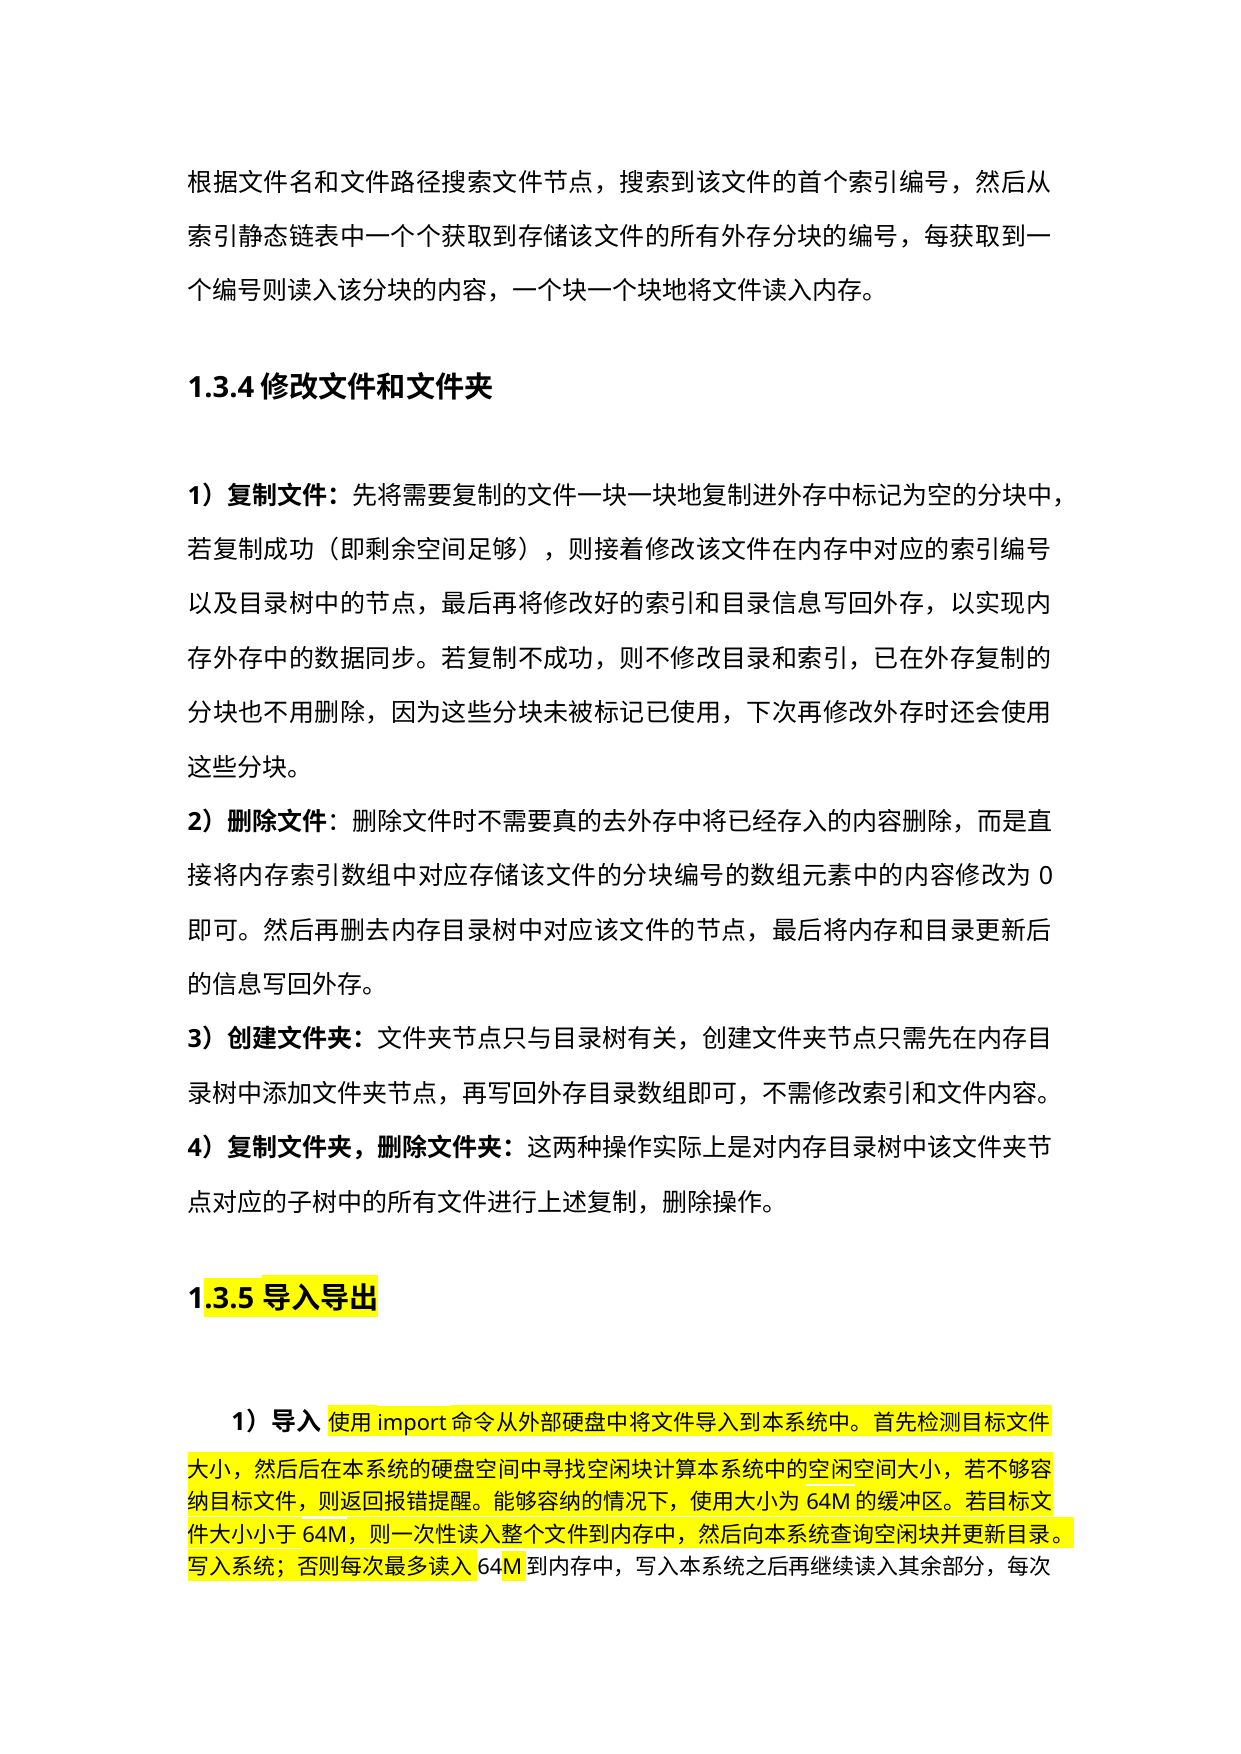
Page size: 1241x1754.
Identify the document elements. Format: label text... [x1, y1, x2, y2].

text 1）复制文件：先将需要复制的文件一块一块地复制进外存中标记为空的分块中，若复制成功（即剩余空间足够），则接着修改该文件在内存中对应的索引编号以及目录树中的节点，最后再将修改好的索引和目录信息写回外存，以实现内存外存中的数据同步。若复制不成功，则不修改目录和索引，已在外存复制的分块也不用删除，因为这些分块未被标记已使用，下次再修改外存时还会使用这些分块。 [187, 475, 1053, 783]
text 3）创建文件夹：文件夹节点只与目录树有关，创建文件夹节点只需先在内存目录树中添加文件夹节点，再写回外存目录数组即可，不需修改索引和文件内容。 [187, 1019, 1053, 1109]
text 4）复制文件夹，删除文件夹：这两种操作实际上是对内存目录树中该文件夹节点对应的子树中的所有文件进行上述复制，删除操作。 [187, 1128, 1053, 1218]
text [187, 162, 1053, 307]
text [187, 1387, 1053, 1582]
subtitle 1.3.5 导入导出 [187, 1263, 1053, 1328]
text 2）删除文件：删除文件时不需要真的去外存中将已经存入的内容删除，而是直接将内存索引数组中对应存储该文件的分块编号的数组元素中的内容修改为0即可。然后再删去内存目录树中对应该文件的节点，最后将内存和目录更新后的信息写回外存。 [187, 801, 1053, 1001]
subtitle 1.3.4修改文件和文件夹 [187, 352, 1053, 417]
